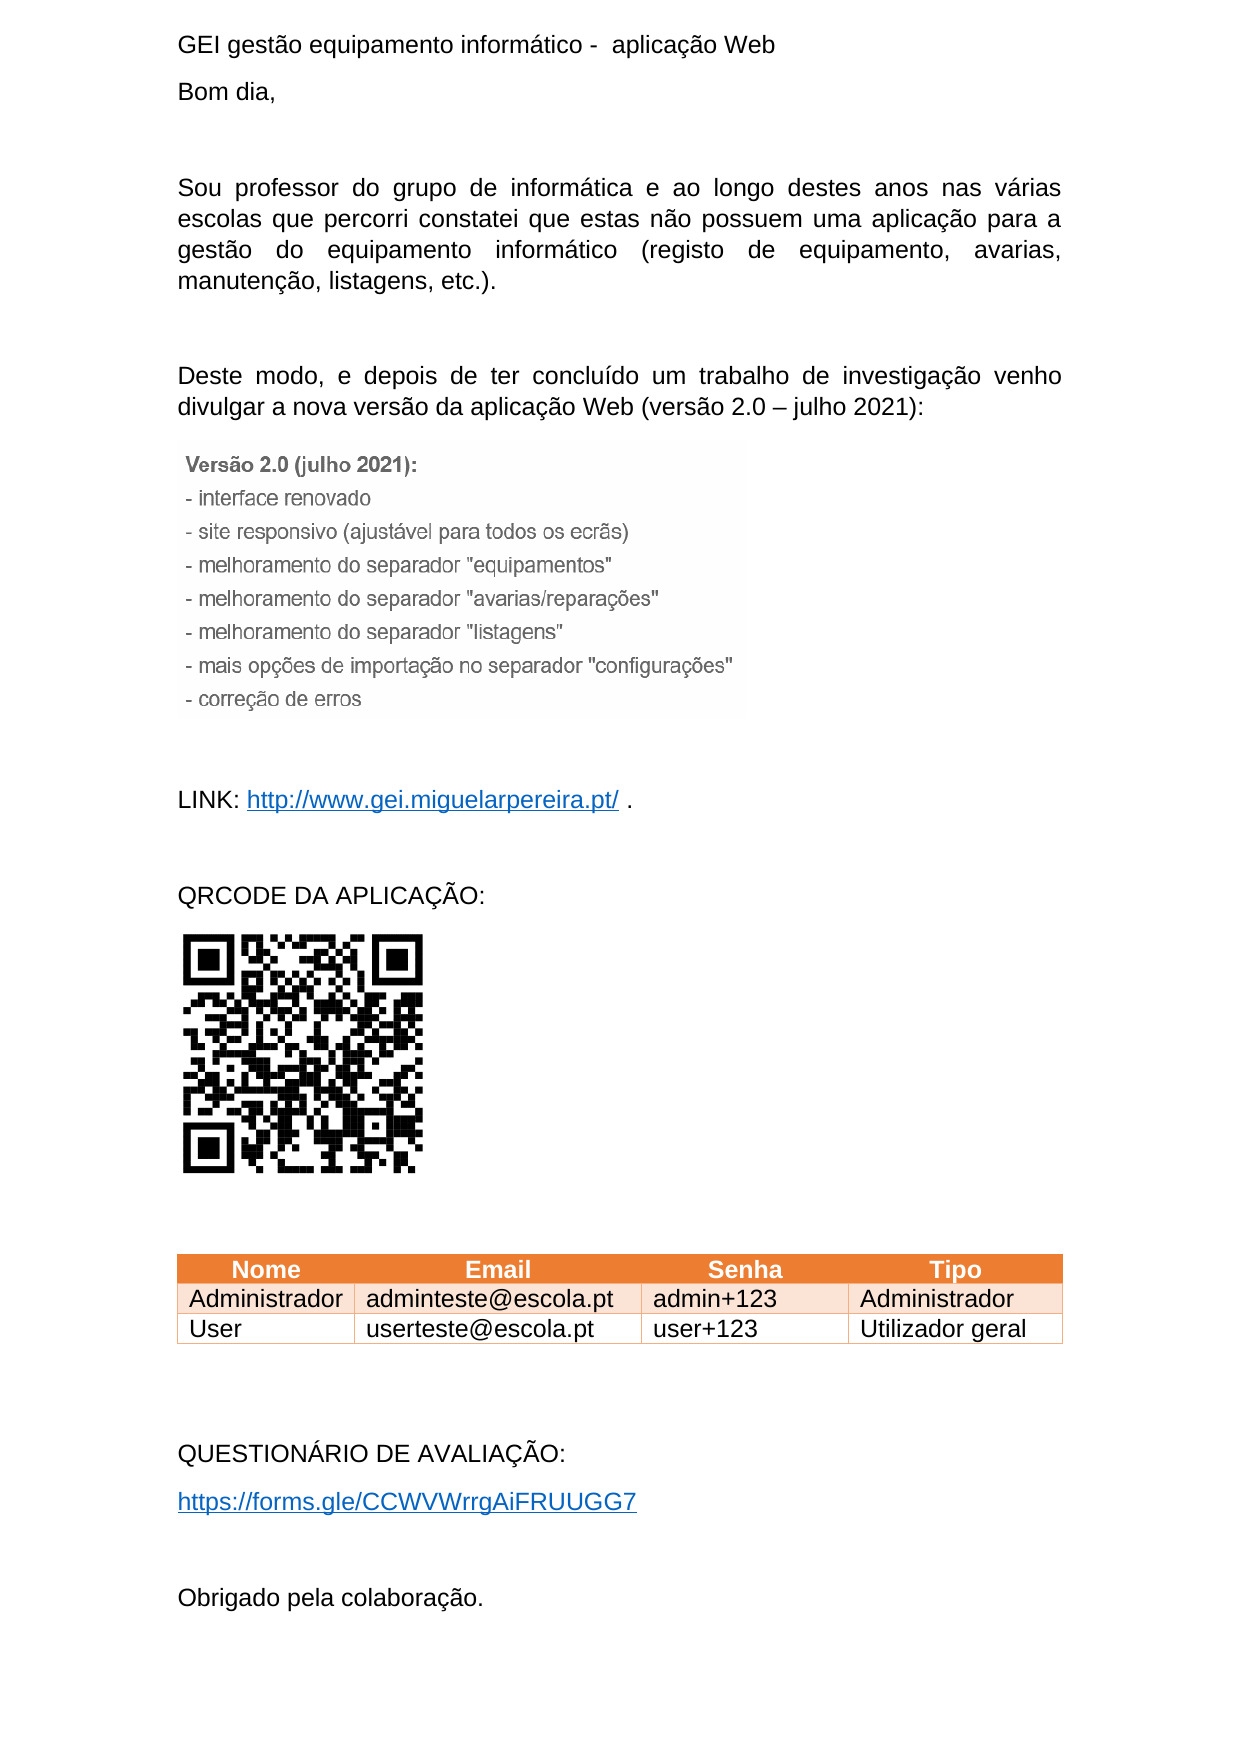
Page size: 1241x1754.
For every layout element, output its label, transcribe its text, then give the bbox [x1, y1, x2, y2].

table_cell User [178, 1314, 354, 1343]
table_header Senha [642, 1255, 848, 1283]
table_cell user+123 [642, 1314, 848, 1343]
text Bom dia, [177, 77, 1063, 106]
picture [177, 928, 431, 1187]
table_cell Administrador [849, 1284, 1062, 1313]
text Obrigado pela colaboração. [177, 1582, 1063, 1611]
table_cell userteste@escola.pt [355, 1314, 641, 1343]
text Sou professor do grupo de informática e ao longo destes anos nas várias escolas que percorri constatei que estas não possuem uma aplicação para a gestão do equipamento informático (registo de equipamento, avarias, manutenção, listagens, etc.). [177, 173, 1063, 294]
text Deste modo, e depois de ter concluído um trabalho de investigação venho divulgar a nova versão da aplicação Web (versão 2.0 – julho 2021): [177, 361, 1063, 421]
text LINK: http://www.gei.miguelarpereira.pt/ . [177, 785, 1063, 814]
text GEI gestão equipamento informático - aplicação Web [177, 29, 1063, 58]
picture [177, 440, 748, 719]
table_header Nome [178, 1255, 354, 1283]
table_cell adminteste@escola.pt [355, 1284, 641, 1313]
table_cell Administrador [178, 1284, 354, 1313]
text QRCODE DA APLICAÇÃO: [177, 881, 1063, 909]
table_cell Utilizador geral [849, 1314, 1062, 1343]
text QUESTIONÁRIO DE AVALIAÇÃO: [177, 1439, 1063, 1468]
text https://forms.gle/CCWVWrrgAiFRUUGG7 [177, 1487, 1063, 1516]
table_header Email [355, 1255, 641, 1283]
table_header Tipo [849, 1255, 1062, 1283]
table_cell admin+123 [642, 1284, 848, 1313]
